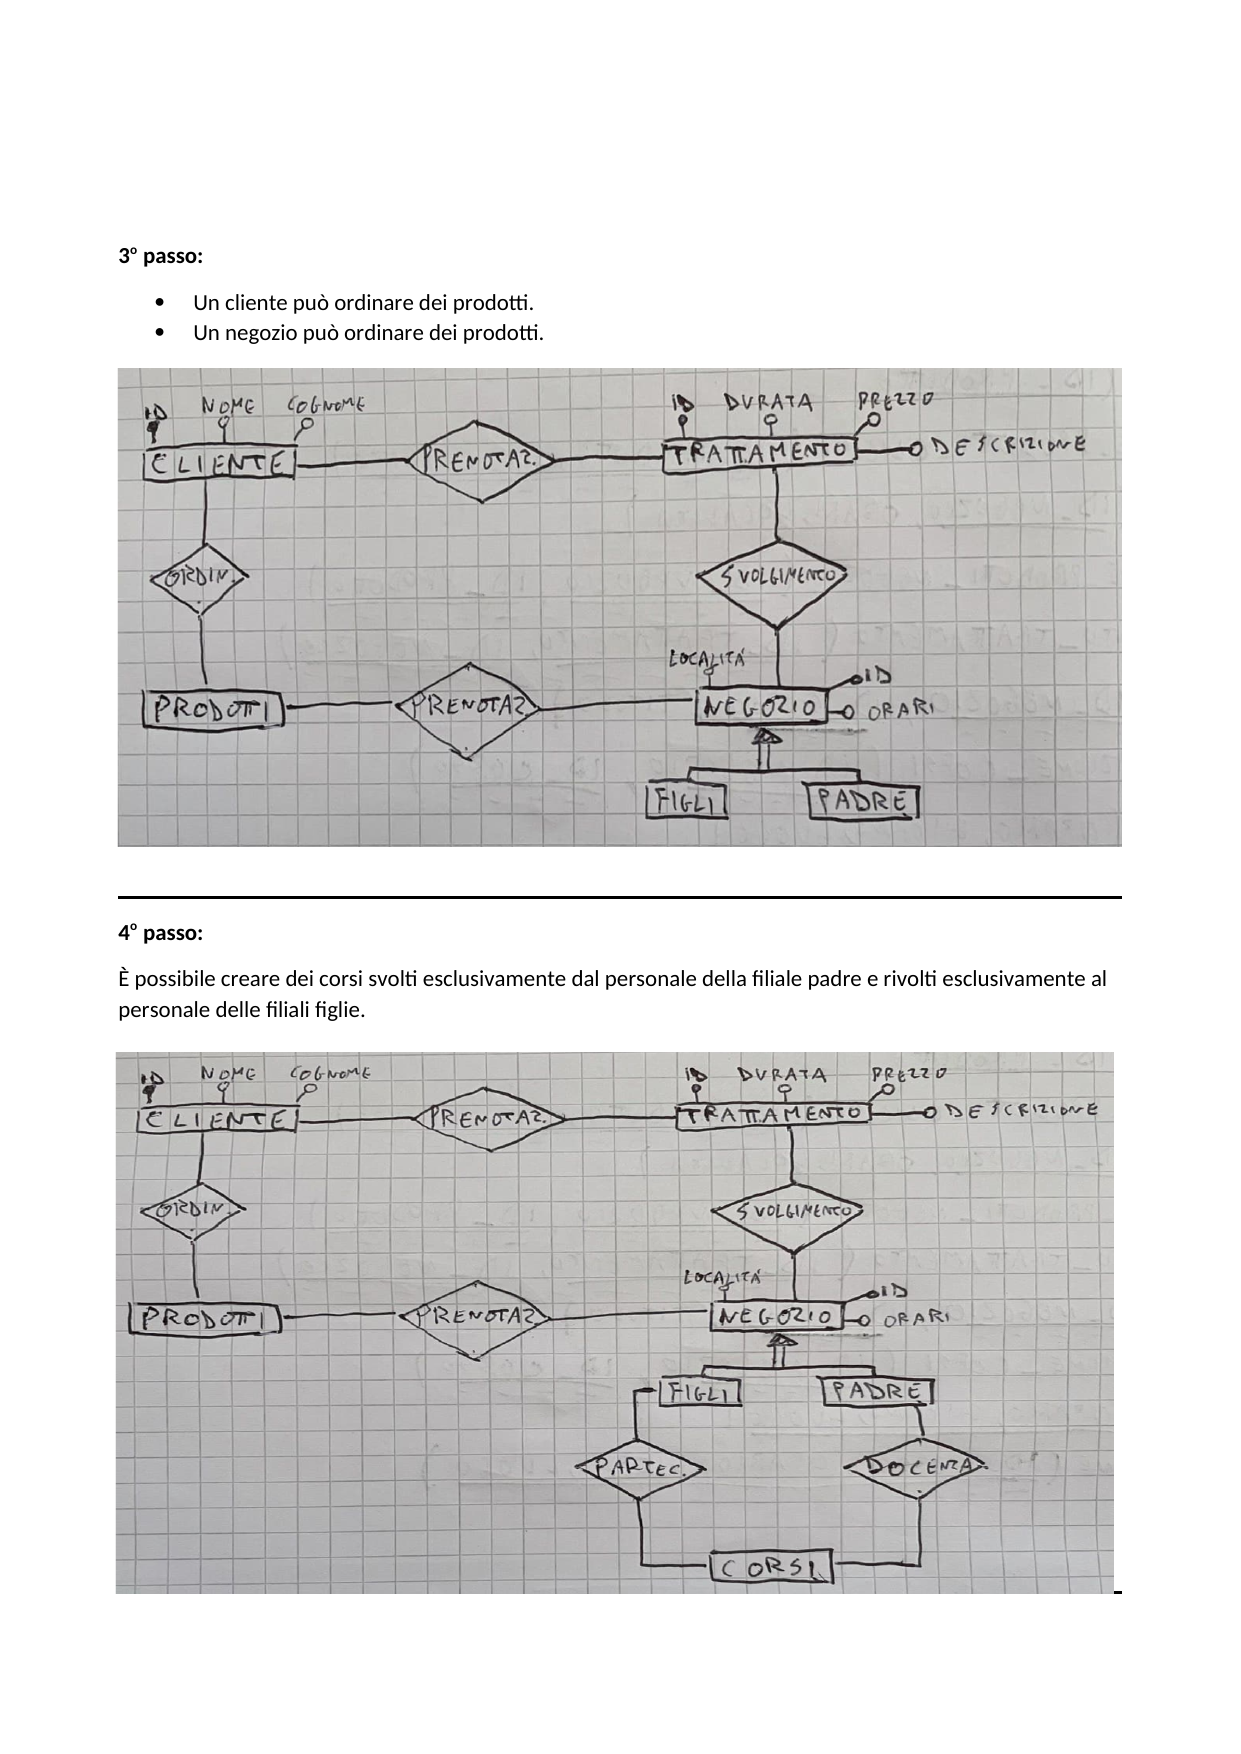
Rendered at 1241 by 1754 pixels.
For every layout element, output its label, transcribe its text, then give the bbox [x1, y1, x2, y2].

picture [117, 1052, 1114, 1594]
text È possibile creare dei corsi svolti esclusivamente dal personale della filiale padre e rivolti esclusivamente al personale delle filiali figlie. [118, 964, 1122, 1023]
text 3o passo: [118, 241, 1122, 269]
list Un cliente può ordinare dei prodotti. [156, 288, 1122, 316]
picture [119, 368, 1121, 847]
list Un negozio può ordinare dei prodotti. [156, 318, 1122, 346]
text 4o passo: [118, 918, 1122, 946]
